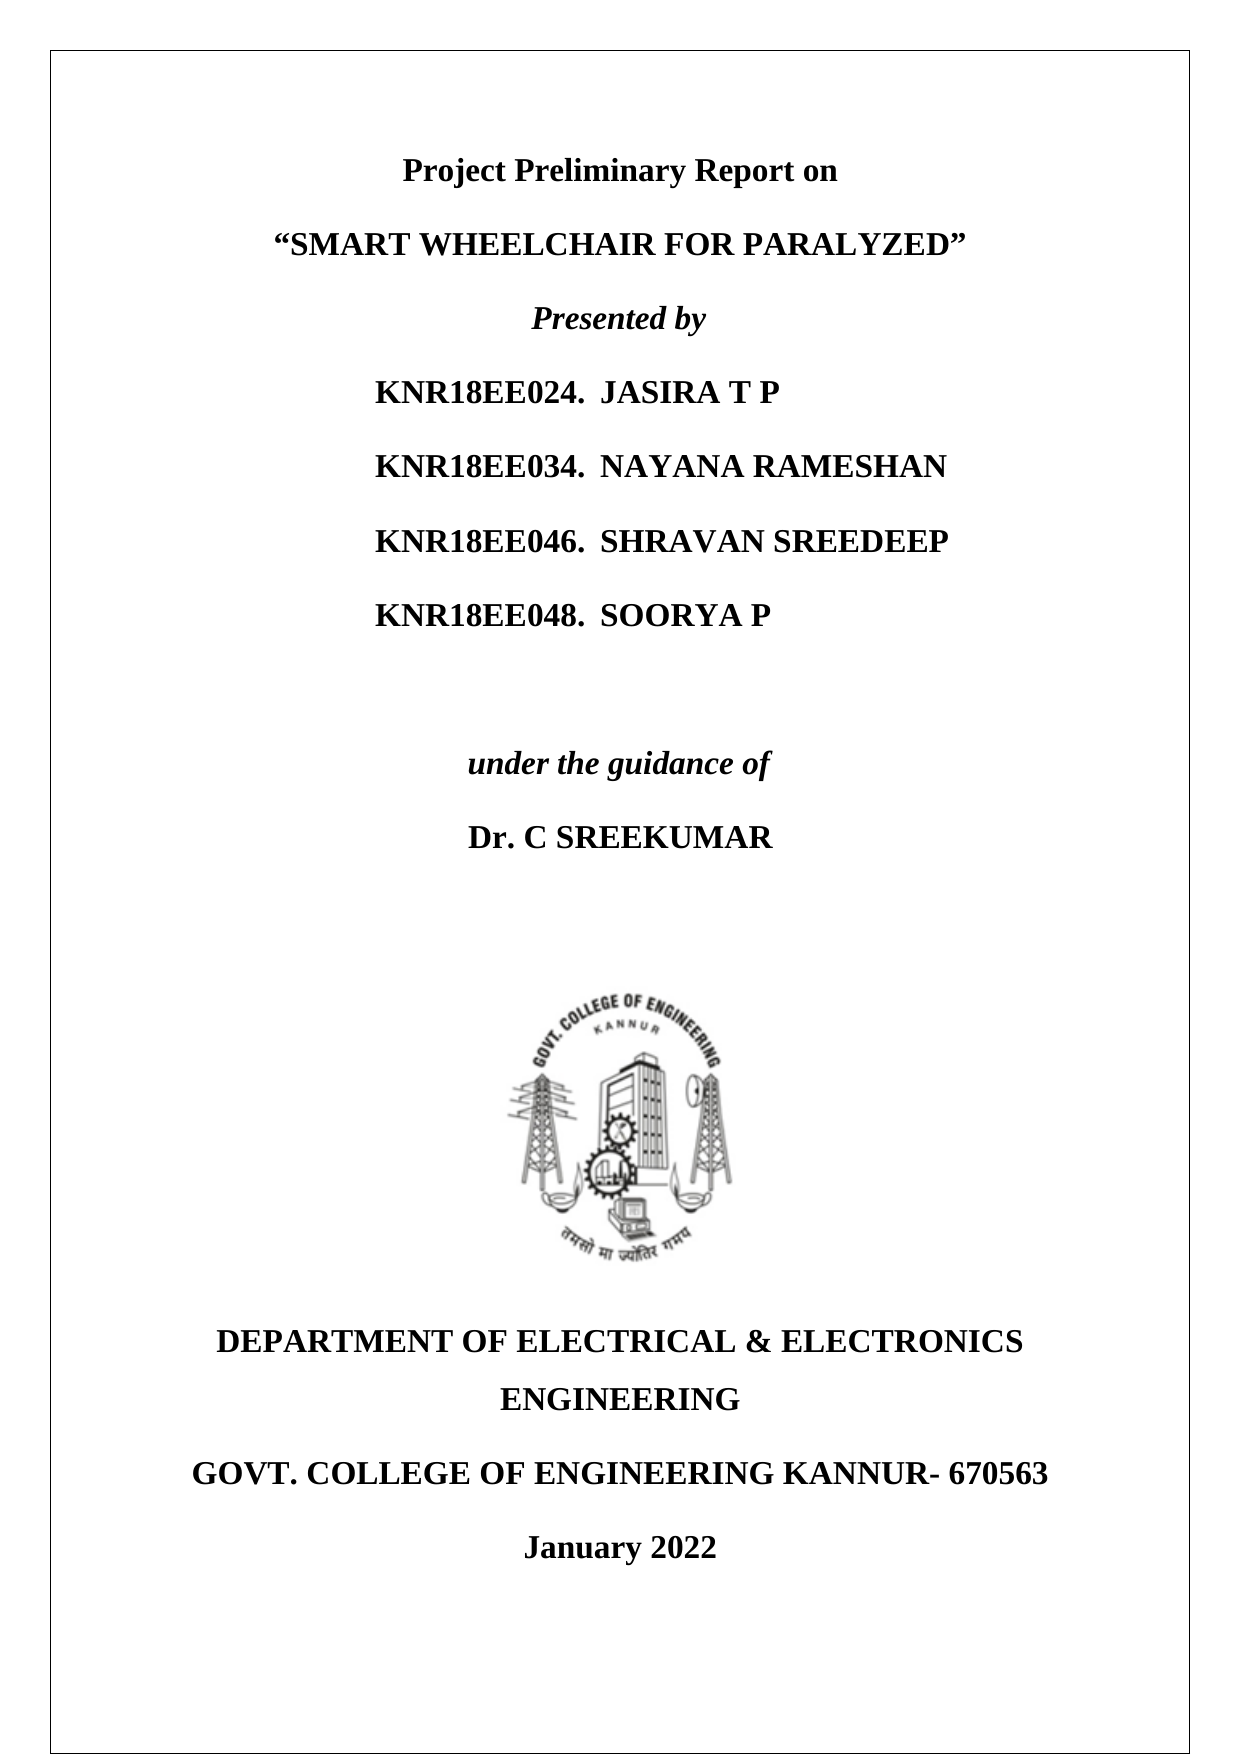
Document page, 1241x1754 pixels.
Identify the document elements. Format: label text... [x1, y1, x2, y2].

text January 2022 [150, 1527, 1090, 1566]
picture [485, 965, 755, 1291]
text KNR18EE024. JASIRA T P [375, 372, 1090, 411]
text under the guidance of [150, 743, 1090, 782]
text Presented by [150, 298, 1090, 337]
text KNR18EE048. SOORYA P [375, 595, 1090, 633]
text Dr. C SREEKUMAR [150, 817, 1090, 856]
text KNR18EE046. SHRAVAN SREEDEEP [375, 521, 1090, 559]
text GOVT. COLLEGE OF ENGINEERING KANNUR- 670563 [150, 1453, 1090, 1491]
text KNR18EE034. NAYANA RAMESHAN [375, 447, 1090, 485]
text DEPARTMENT OF ELECTRICAL & ELECTRONICS ENGINEERING [150, 1321, 1090, 1417]
text “SMART WHEELCHAIR FOR PARALYZED” [150, 224, 1090, 262]
text Project Preliminary Report on [150, 150, 1090, 188]
